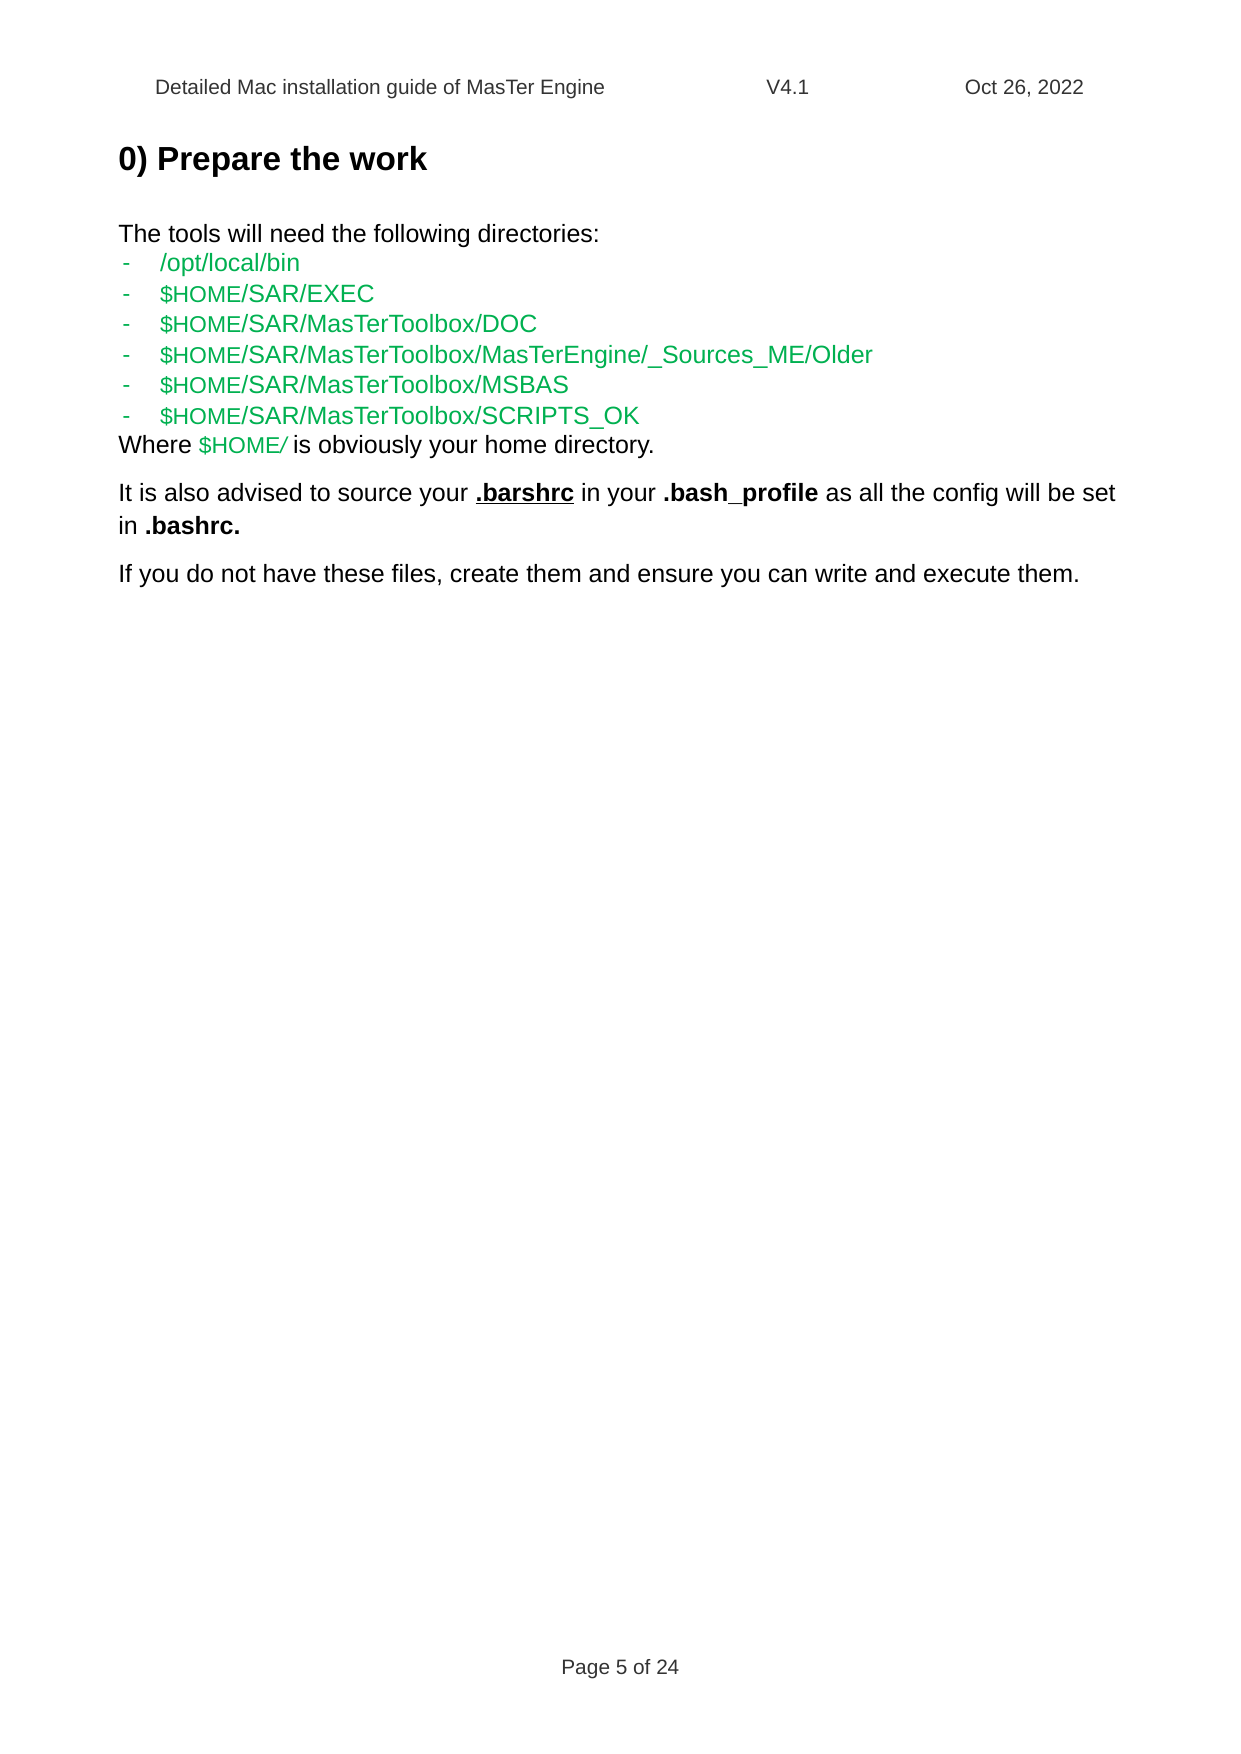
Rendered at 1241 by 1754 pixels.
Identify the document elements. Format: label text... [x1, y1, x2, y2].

text If you do not have these files, create them and ensure you can write and execute them. [118, 559, 1122, 587]
list $HOME/SAR/MasTerToolbox/DOC [122, 308, 1122, 339]
list /opt/local/bin [122, 247, 1122, 278]
text The tools will need the following directories: [118, 219, 1122, 247]
list $HOME/SAR/MasTerToolbox/SCRIPTS_OK [122, 400, 1122, 431]
text It is also advised to source your .barshrc in your .bash_profile as all the config will be set in .bashrc. [118, 478, 1122, 540]
list $HOME/SAR/MasTerToolbox/MSBAS [122, 369, 1122, 400]
list $HOME/SAR/EXEC [122, 278, 1122, 308]
list $HOME/SAR/MasTerToolbox/MasTerEngine/_Sources_ME/Older [122, 339, 1122, 369]
text Where $HOME/ is obviously your home directory. [118, 431, 1122, 459]
subtitle 0) Prepare the work [118, 139, 1122, 177]
